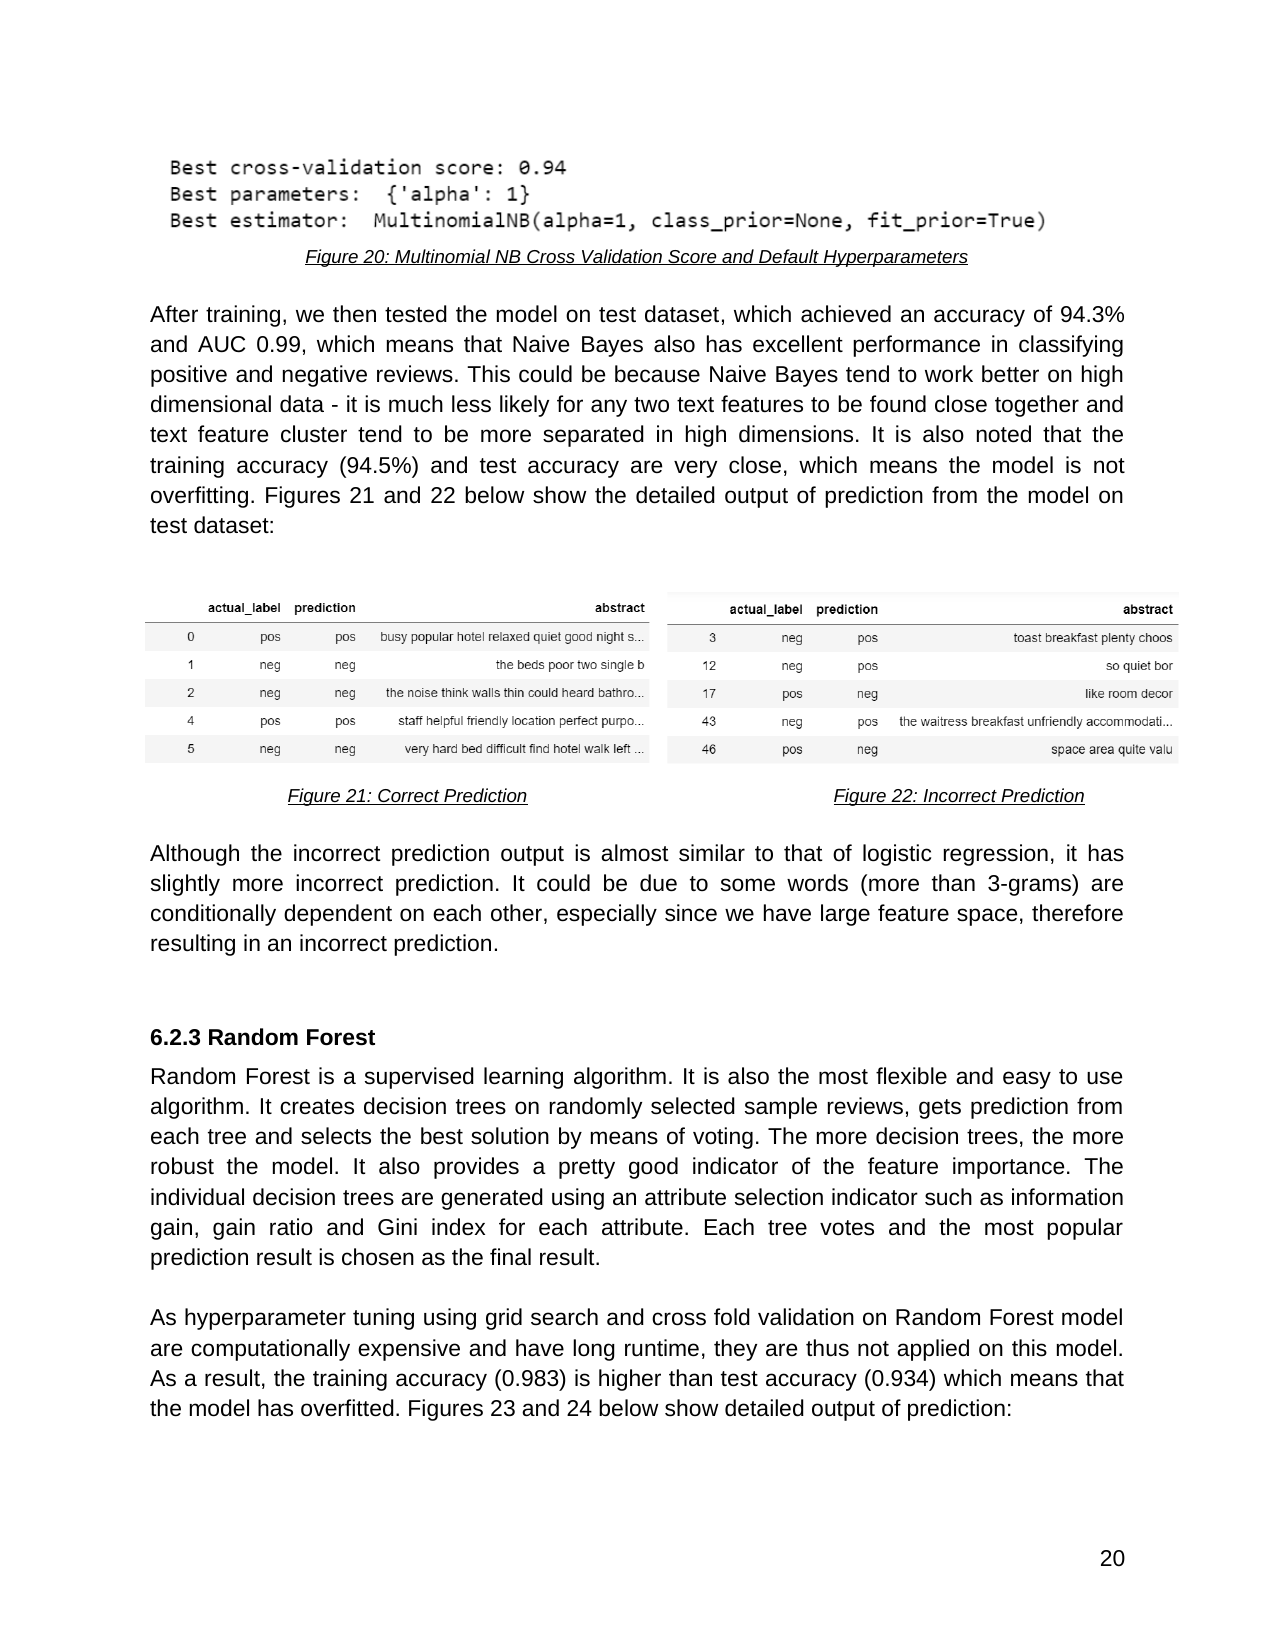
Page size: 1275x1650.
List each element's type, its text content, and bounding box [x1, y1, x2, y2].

subtitle 6.2.3 Random Forest [150, 1024, 1125, 1051]
text Random Forest is a supervised learning algorithm. It is also the most flexible and easy to use algorithm. It creates decision trees on randomly selected sample reviews, gets prediction from each tree and selects the best solution by means of voting. The more decision trees, the more robust the model. It also provides a pretty good indicator of the feature importance. The individual decision trees are generated using an attribute selection indicator such as information gain, gain ratio and Gini index for each attribute. Each tree votes and the most popular prediction result is chosen as the final result. [150, 1063, 1125, 1270]
text Figure 20: Multinomial NB Cross Validation Score and Default Hyperparameters [150, 246, 1125, 267]
text Although the incorrect prediction output is almost similar to that of logistic regression, it has slightly more incorrect prediction. It could be due to some words (more than 3-grams) are conditionally dependent on each other, especially since we have large feature space, therefore resulting in an incorrect prediction. [150, 840, 1125, 957]
text As hyperparameter tuning using grid search and cross fold validation on Random Forest model are computationally expensive and have long runtime, they are thus not applied on this model. As a result, the training accuracy (0.983) is higher than test accuracy (0.934) which means that the model has overfitted. Figures 23 and 24 below show detailed output of prediction: [150, 1304, 1125, 1421]
text After training, we then tested the model on test dataset, which achieved an accuracy of 94.3% and AUC 0.99, which means that Naive Bayes also has excellent performance in classifying positive and negative reviews. This could be because Naive Bayes tend to work better on high dimensional data - it is much less likely for any two text features to be found close together and text feature cluster tend to be more separated in high dimensions. It is also noted that the training accuracy (94.5%) and test accuracy are very close, which means the model is not overfitting. Figures 21 and 22 below show the detailed output of prediction from the model on test dataset: [150, 301, 1125, 538]
picture [142, 594, 650, 763]
picture [150, 150, 1125, 242]
picture [667, 592, 1179, 764]
